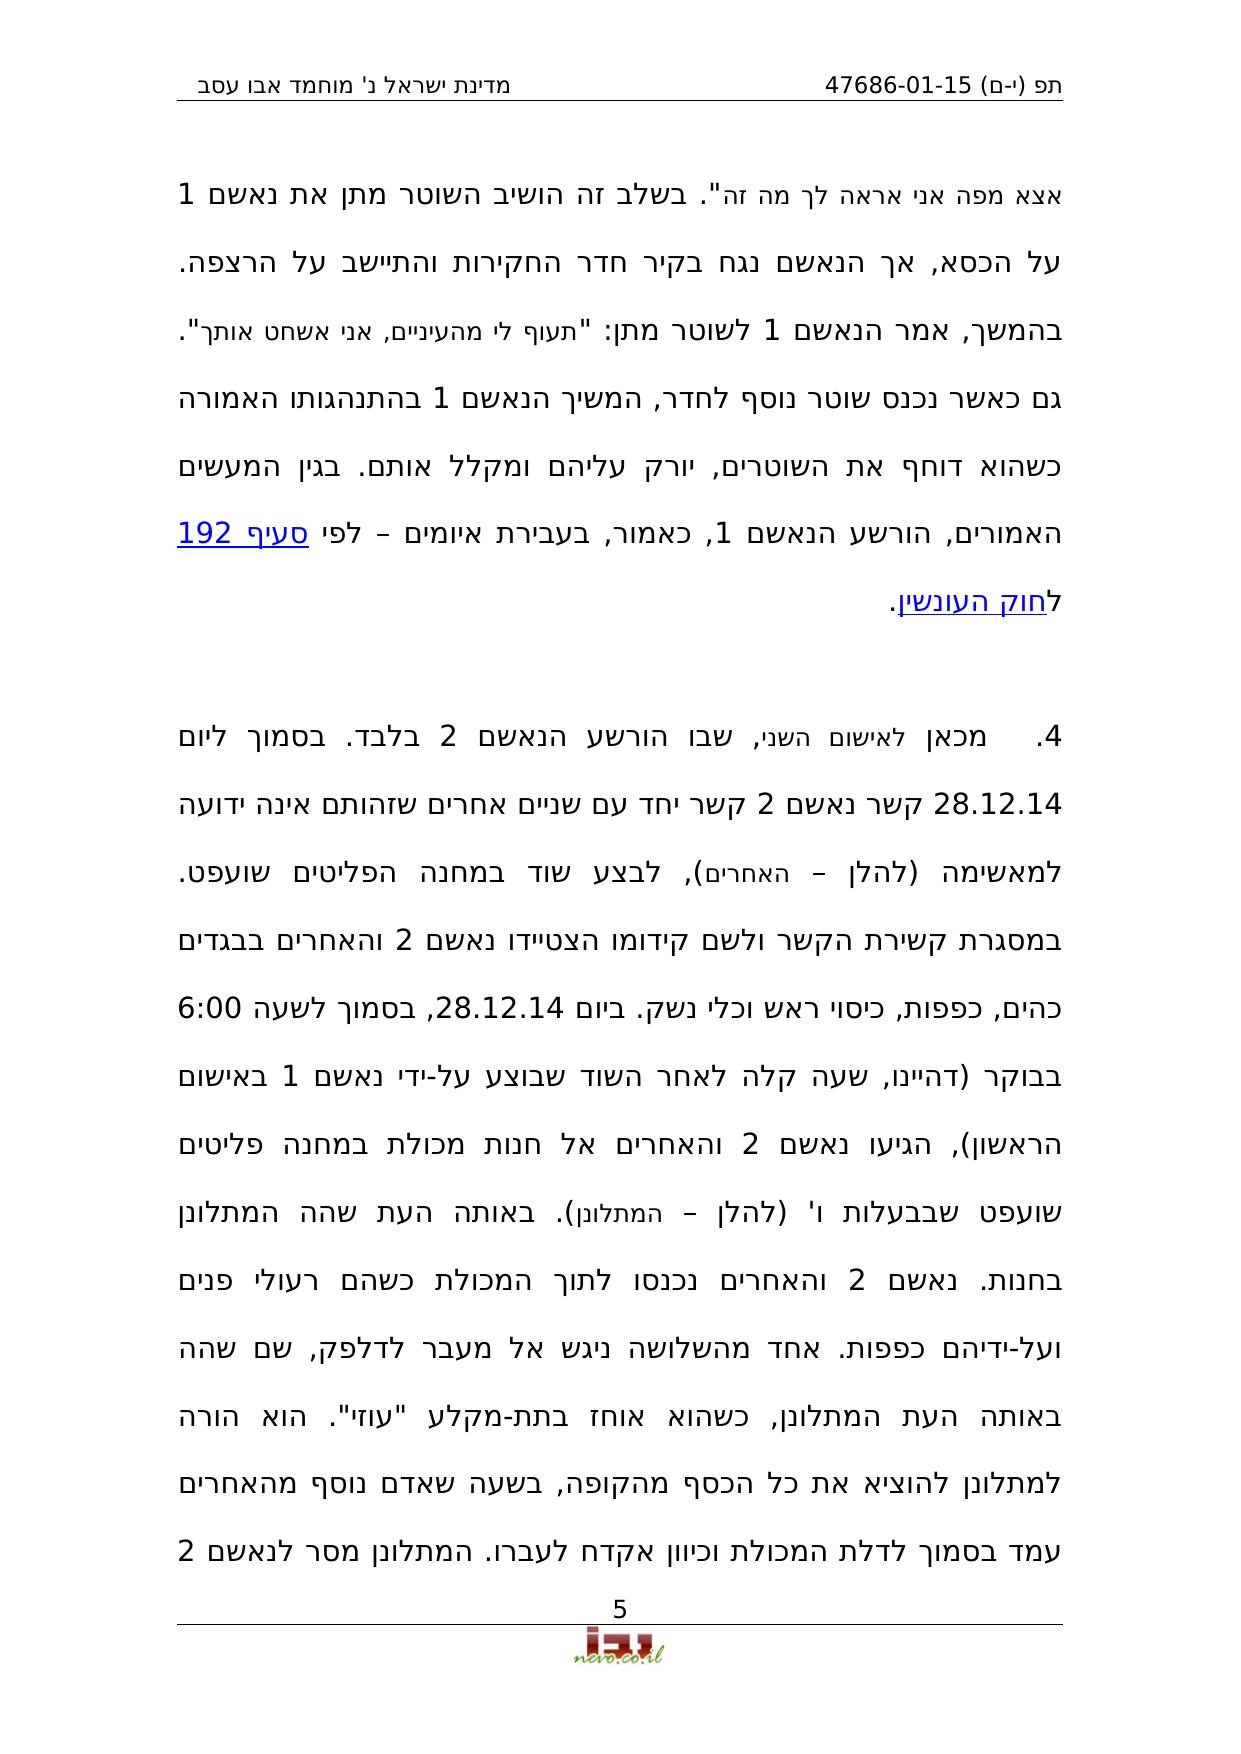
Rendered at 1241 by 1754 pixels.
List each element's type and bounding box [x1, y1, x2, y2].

picture [574, 1626, 666, 1665]
text [177, 177, 1063, 619]
text [177, 720, 1063, 1569]
